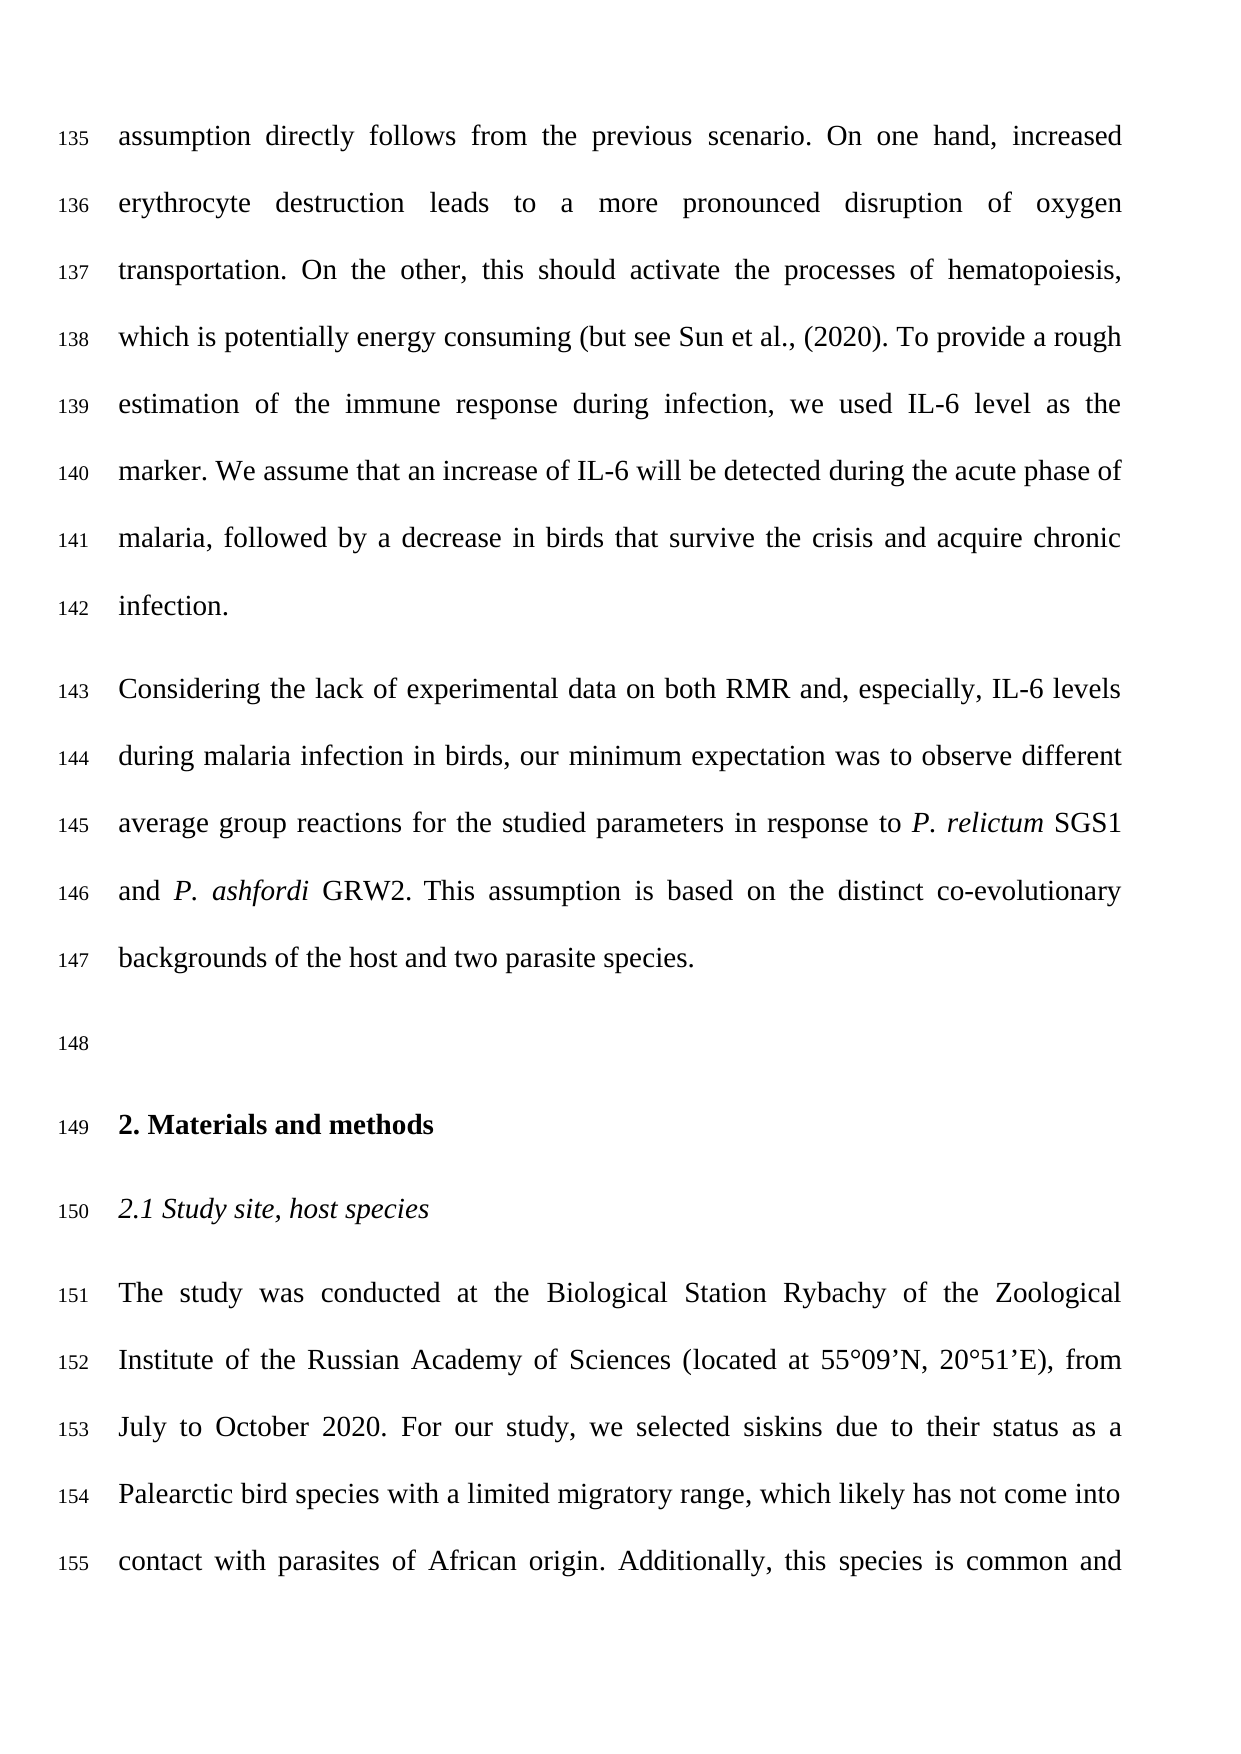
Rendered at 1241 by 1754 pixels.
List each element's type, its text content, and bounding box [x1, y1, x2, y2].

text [118, 118, 1122, 621]
text 2.1 Study site, host species [118, 1191, 1122, 1224]
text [118, 1275, 1122, 1577]
text 2. Materials and methods [118, 1107, 1122, 1141]
text Considering the lack of experimental data on both RMR and, especially, IL-6 levels during malaria infection in birds, our minimum expectation was to observe different average group reactions for the studied parameters in response to P. relictum SGS1 and P. ashfordi GRW2. This assumption is based on the distinct co-evolutionary backgrounds of the host and two parasite species. [118, 671, 1122, 973]
